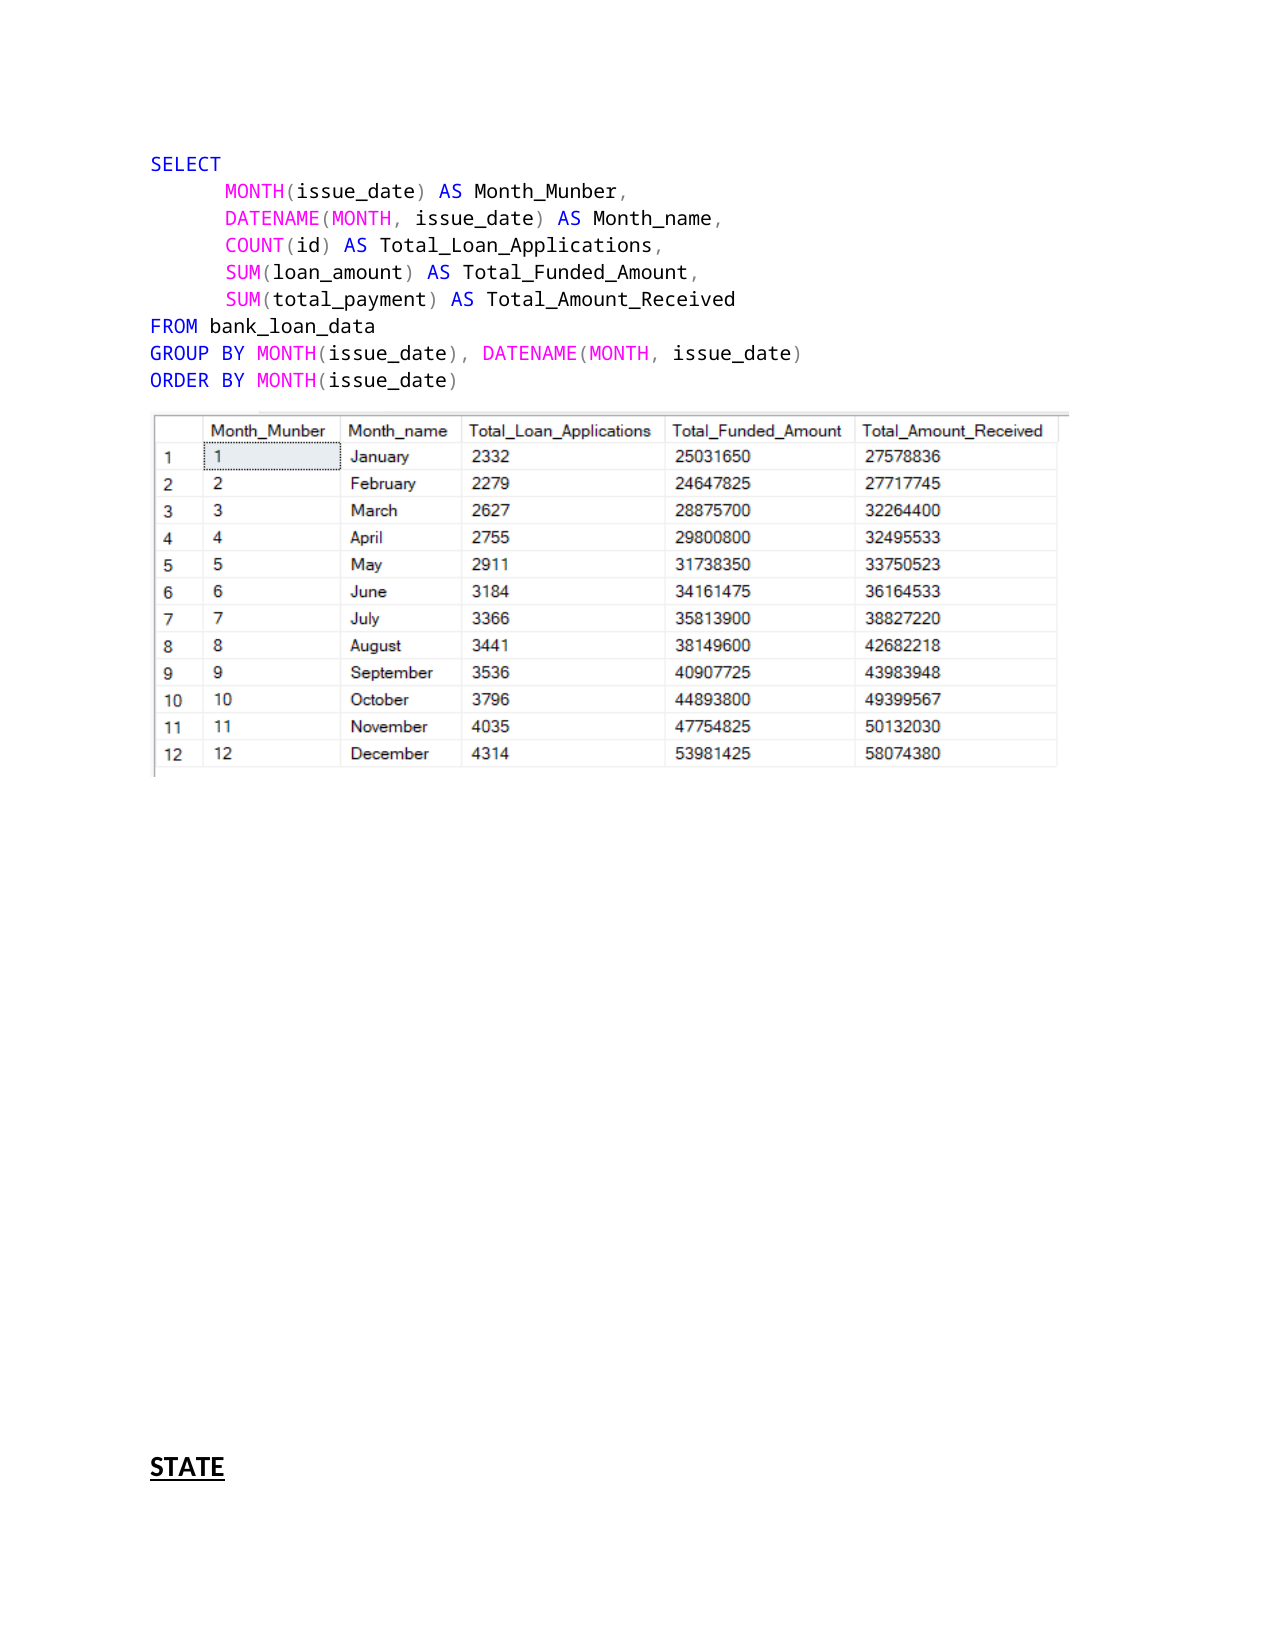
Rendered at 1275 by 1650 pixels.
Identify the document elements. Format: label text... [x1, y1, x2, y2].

text STATE [150, 1448, 1125, 1484]
text DATENAME(MONTH, issue_date) AS Month_name, [150, 204, 1125, 231]
text GROUP BY MONTH(issue_date), DATENAME(MONTH, issue_date) [150, 339, 1125, 366]
text MONTH(issue_date) AS Month_Munber, [150, 177, 1125, 204]
text SUM(loan_amount) AS Total_Funded_Amount, [150, 258, 1125, 285]
text FROM bank_loan_data [150, 312, 1125, 339]
text SUM(total_payment) AS Total_Amount_Received [150, 285, 1125, 312]
picture [150, 411, 1070, 777]
text ORDER BY MONTH(issue_date) [150, 366, 1125, 393]
text COUNT(id) AS Total_Loan_Applications, [150, 231, 1125, 258]
text SELECT [150, 150, 1125, 177]
